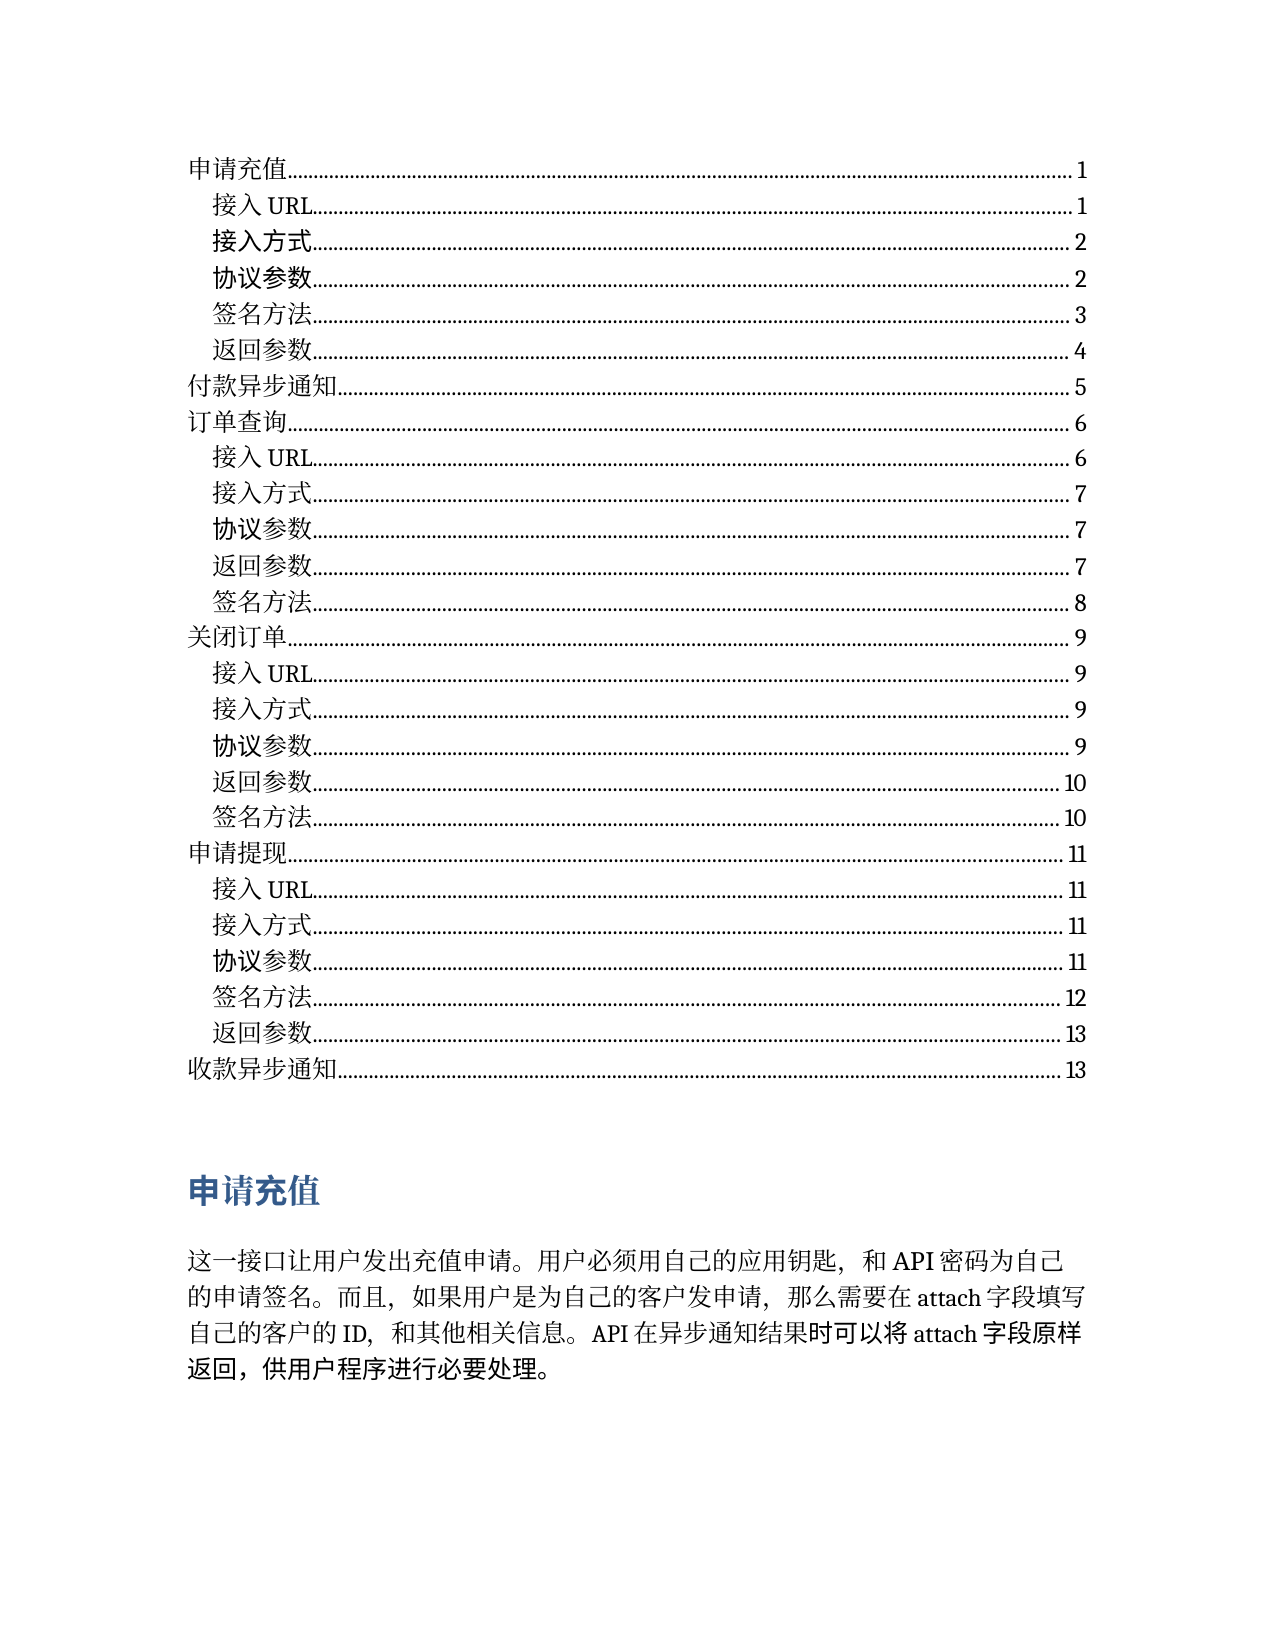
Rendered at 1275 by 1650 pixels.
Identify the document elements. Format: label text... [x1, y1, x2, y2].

text 收款异步通知 13 [187, 1050, 1087, 1086]
text 返回参数 13 [212, 1014, 1087, 1050]
text 接入方式 2 [212, 222, 1087, 258]
text 接入URL 1 [212, 186, 1087, 222]
text 接入方式 7 [212, 474, 1087, 510]
text 协议参数 7 [212, 510, 1087, 546]
text 返回参数 10 [212, 762, 1087, 798]
text 申请充值 1 [187, 150, 1087, 186]
text 协议参数 9 [212, 726, 1087, 762]
text 签名方法 8 [212, 582, 1087, 618]
text 接入URL 6 [212, 438, 1087, 474]
text 返回参数 7 [212, 546, 1087, 582]
text 签名方法 3 [212, 294, 1087, 330]
text 申请提现 11 [187, 834, 1087, 870]
text 签名方法 10 [212, 798, 1087, 834]
text 关闭订单 9 [187, 618, 1087, 654]
text 协议参数 11 [212, 942, 1087, 978]
text 协议参数 2 [212, 258, 1087, 294]
text 签名方法 12 [212, 978, 1087, 1014]
text 接入方式 9 [212, 690, 1087, 726]
text 接入URL 9 [212, 654, 1087, 690]
text 订单查询 6 [187, 402, 1087, 438]
text 付款异步通知 5 [187, 366, 1087, 402]
text 接入URL 11 [212, 870, 1087, 906]
text 这一接口让用户发出充值申请。用户必须用自己的应用钥匙，和API密码为自己的申请签名。而且，如果用户是为自己的客户发申请，那么需要在attach字段填写自己的客户的ID，和其他相关信息。API在异步通知结果时可以将attach字段原样返回，供用户程序进行必要处理。 [187, 1242, 1087, 1386]
subtitle 申请充值 [187, 1165, 1087, 1213]
text 接入方式 11 [212, 906, 1087, 942]
text 返回参数 4 [212, 330, 1087, 366]
